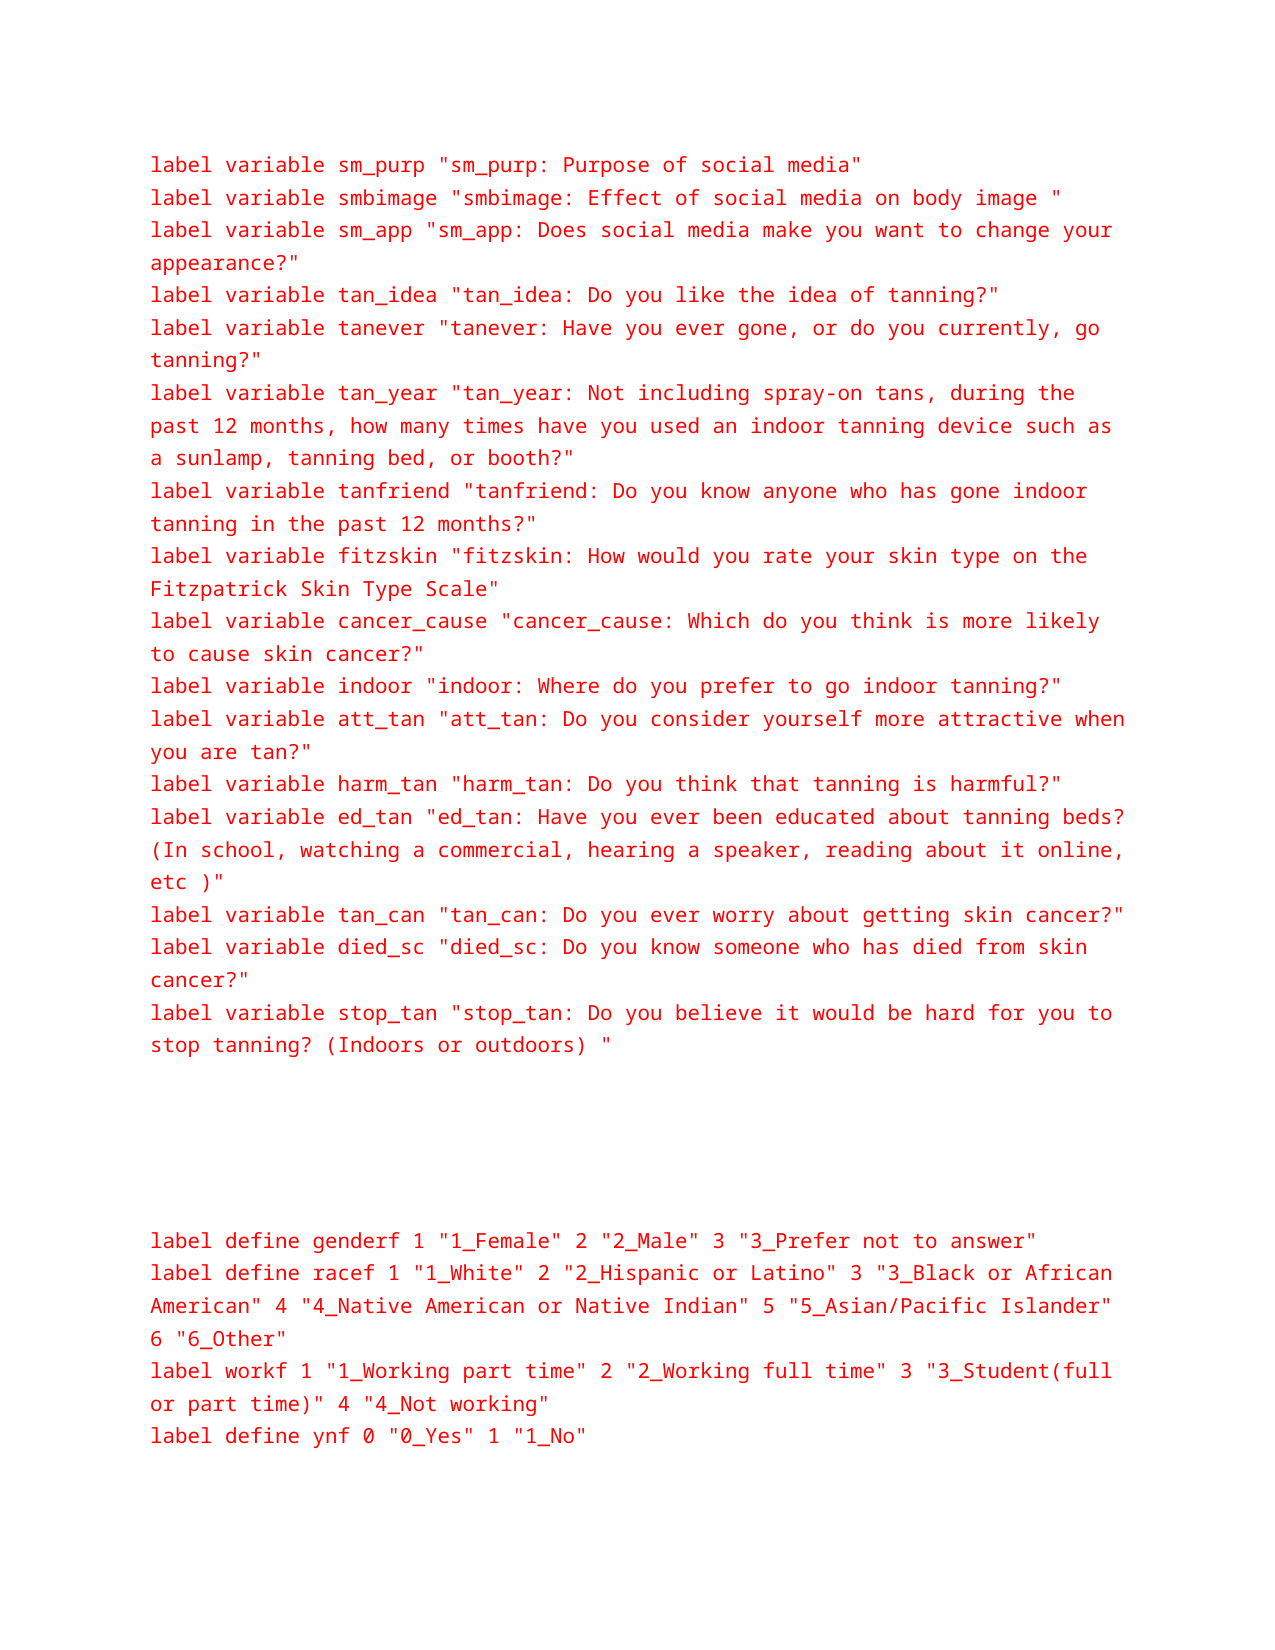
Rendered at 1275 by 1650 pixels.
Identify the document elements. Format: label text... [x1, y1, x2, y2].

text label define racef 1 "1_White" 2 "2_Hispanic or Latino" 3 "3_Black or African American" 4 "4_Native American or Native Indian" 5 "5_Asian/Pacific Islander" 6 "6_Other" [150, 1258, 1125, 1352]
text label variable cancer_cause "cancer_cause: Which do you think is more likely to cause skin cancer?" [150, 606, 1125, 667]
text label variable fitzskin "fitzskin: How would you rate your skin type on the Fitzpatrick Skin Type Scale" [150, 541, 1125, 602]
text label variable indoor "indoor: Where do you prefer to go indoor tanning?" [150, 672, 1125, 700]
text label variable tanever "tanever: Have you ever gone, or do you currently, go tanning?" [150, 313, 1125, 374]
text label variable att_tan "att_tan: Do you consider yourself more attractive when you are tan?" [150, 704, 1125, 765]
text label variable sm_purp "sm_purp: Purpose of social media" [150, 150, 1125, 178]
text label variable ed_tan "ed_tan: Have you ever been educated about tanning beds? (In school, watching a commercial, hearing a speaker, reading about it online, etc )" [150, 802, 1125, 896]
text label define genderf 1 "1_Female" 2 "2_Male" 3 "3_Prefer not to answer" [150, 1226, 1125, 1254]
text label variable tanfriend "tanfriend: Do you know anyone who has gone indoor tanning in the past 12 months?" [150, 476, 1125, 537]
text label variable tan_can "tan_can: Do you ever worry about getting skin cancer?" [150, 900, 1125, 928]
text label variable harm_tan "harm_tan: Do you think that tanning is harmful?" [150, 769, 1125, 798]
text label variable tan_year "tan_year: Not including spray-on tans, during the past 12 months, how many times have you used an indoor tanning device such as a sunlamp, tanning bed, or booth?" [150, 378, 1125, 472]
text label define ynf 0 "0_Yes" 1 "1_No" [150, 1422, 1125, 1450]
text label variable tan_idea "tan_idea: Do you like the idea of tanning?" [150, 280, 1125, 309]
text label variable died_sc "died_sc: Do you know someone who has died from skin cancer?" [150, 932, 1125, 993]
text label variable smbimage "smbimage: Effect of social media on body image " [150, 183, 1125, 211]
text label variable sm_app "sm_app: Does social media make you want to change your appearance?" [150, 215, 1125, 276]
text label variable stop_tan "stop_tan: Do you believe it would be hard for you to stop tanning? (Indoors or outdoors) " [150, 998, 1125, 1059]
text label workf 1 "1_Working part time" 2 "2_Working full time" 3 "3_Student(full or part time)" 4 "4_Not working" [150, 1356, 1125, 1417]
